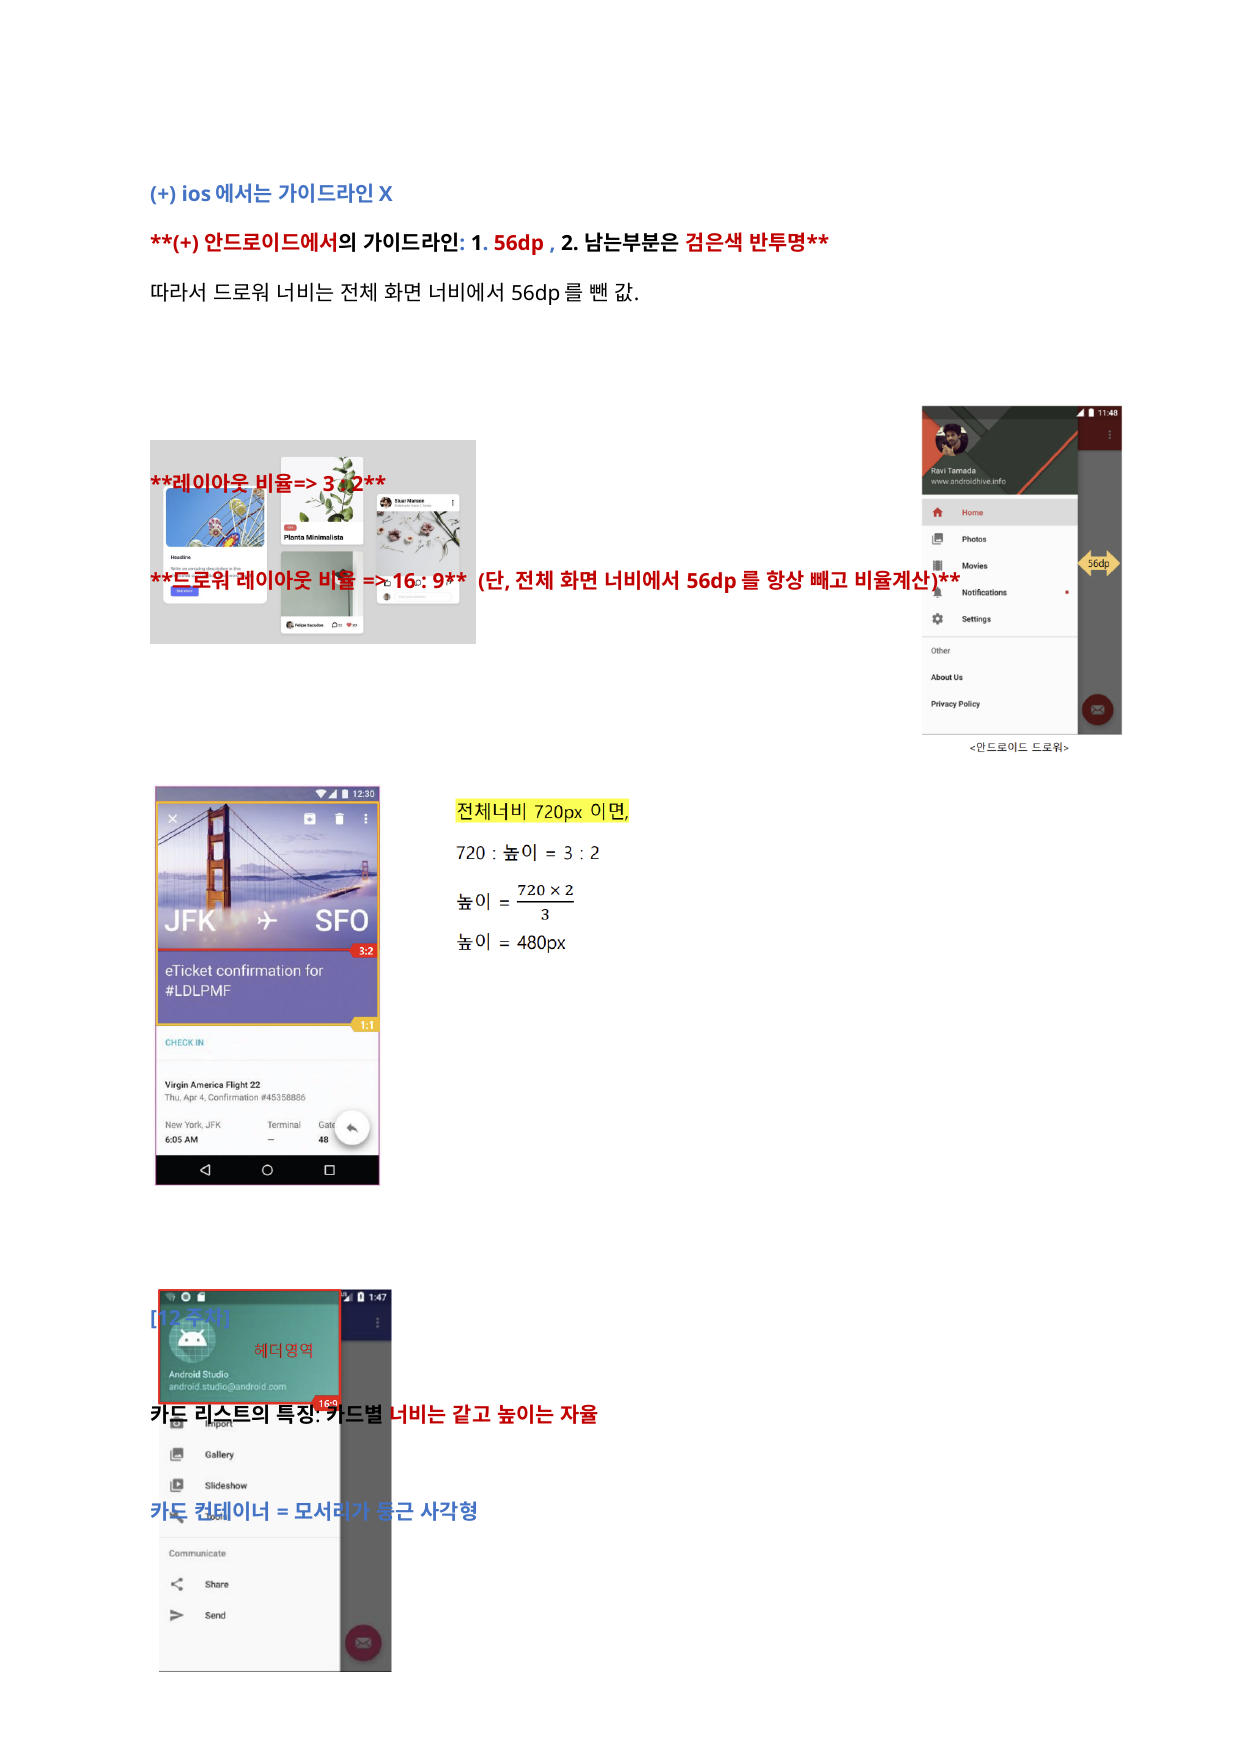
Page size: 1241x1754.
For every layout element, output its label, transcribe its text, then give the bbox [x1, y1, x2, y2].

picture [917, 400, 1126, 756]
picture [150, 1332, 396, 1398]
text **드로워 레이아웃 비율 => 16 : 9** (단, 전체 화면 너비에서 56dp를 항상 빼고 비율계산)** [150, 564, 1090, 594]
text 카드 리스트의 특징: 카드별 너비는 같고 높이는 자율 [150, 1398, 1090, 1428]
picture [150, 1428, 396, 1495]
picture [148, 779, 634, 1186]
picture [150, 594, 476, 644]
text 카드 컨테이너 = 모서리가 둥근 사각형 [150, 1495, 1090, 1525]
picture [150, 440, 476, 467]
picture [150, 1525, 396, 1676]
text [12주차] [150, 1302, 1090, 1332]
picture [150, 497, 476, 564]
text (+) ios에서는 가이드라인X [150, 177, 1090, 207]
text 따라서 드로워 너비는 전체 화면 너비에서 56dp를 뺀 값. [150, 276, 1090, 306]
picture [150, 1280, 396, 1302]
text **(+) 안드로이드에서의 가이드라인: 1. 56dp , 2. 남는부분은 검은색 반투명** [150, 227, 1090, 257]
text **레이아웃 비율=> 3 : 2** [150, 467, 1090, 497]
